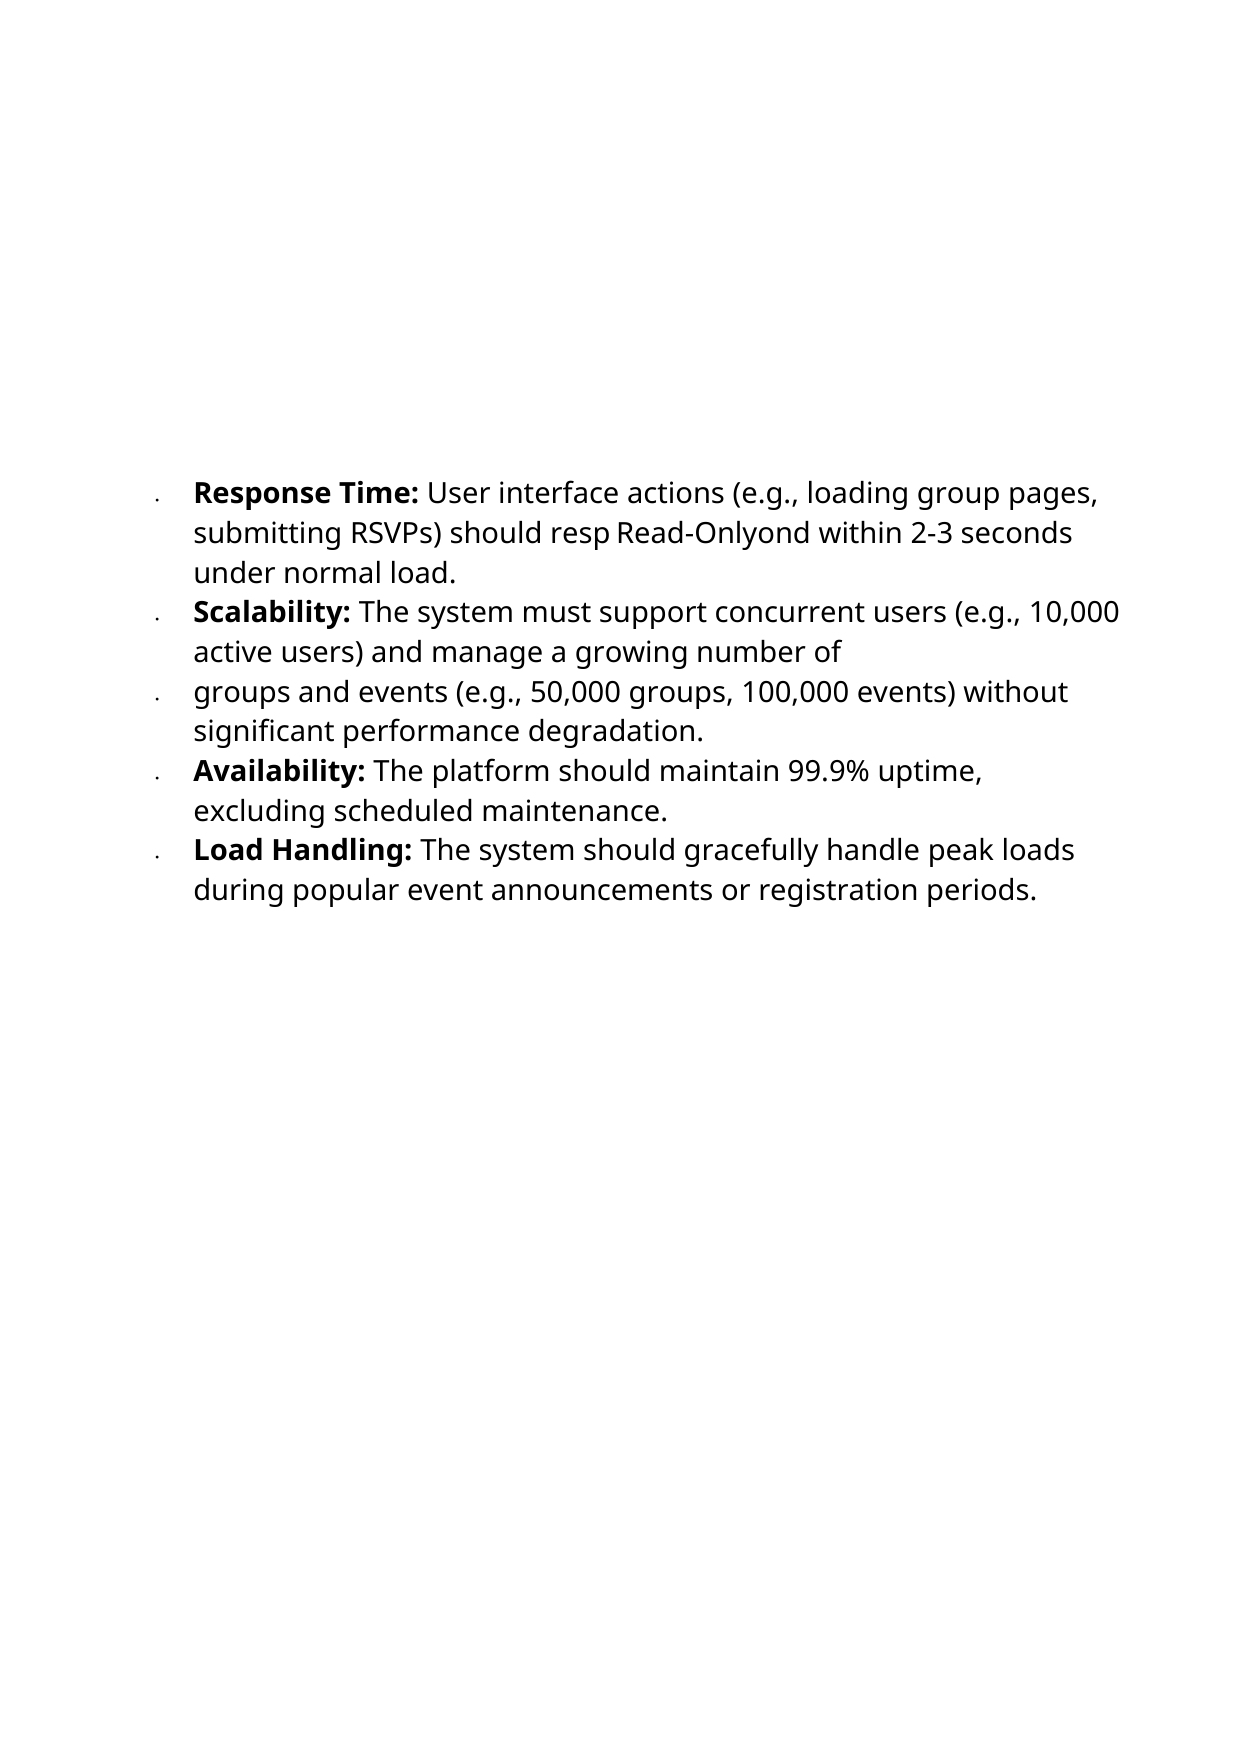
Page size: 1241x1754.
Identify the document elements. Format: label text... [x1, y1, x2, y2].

list Response Time: User interface actions (e.g., loading group pages, submitting RSVPs) should resp Read-Onlyond within 2-3 seconds [156, 472, 1122, 552]
list Scalability: The system must support concurrent users (e.g., 10,000 active users) and manage a growing number of [156, 592, 1122, 671]
list Load Handling: The system should gracefully handle peak loads during popular event announcements or registration periods. [156, 830, 1122, 909]
list Availability: The platform should maintain 99.9% uptime, excluding scheduled maintenance. [156, 750, 1122, 830]
list groups and events (e.g., 50,000 groups, 100,000 events) without significant performance degradation. [156, 671, 1122, 750]
list under normal load. [193, 552, 1122, 592]
